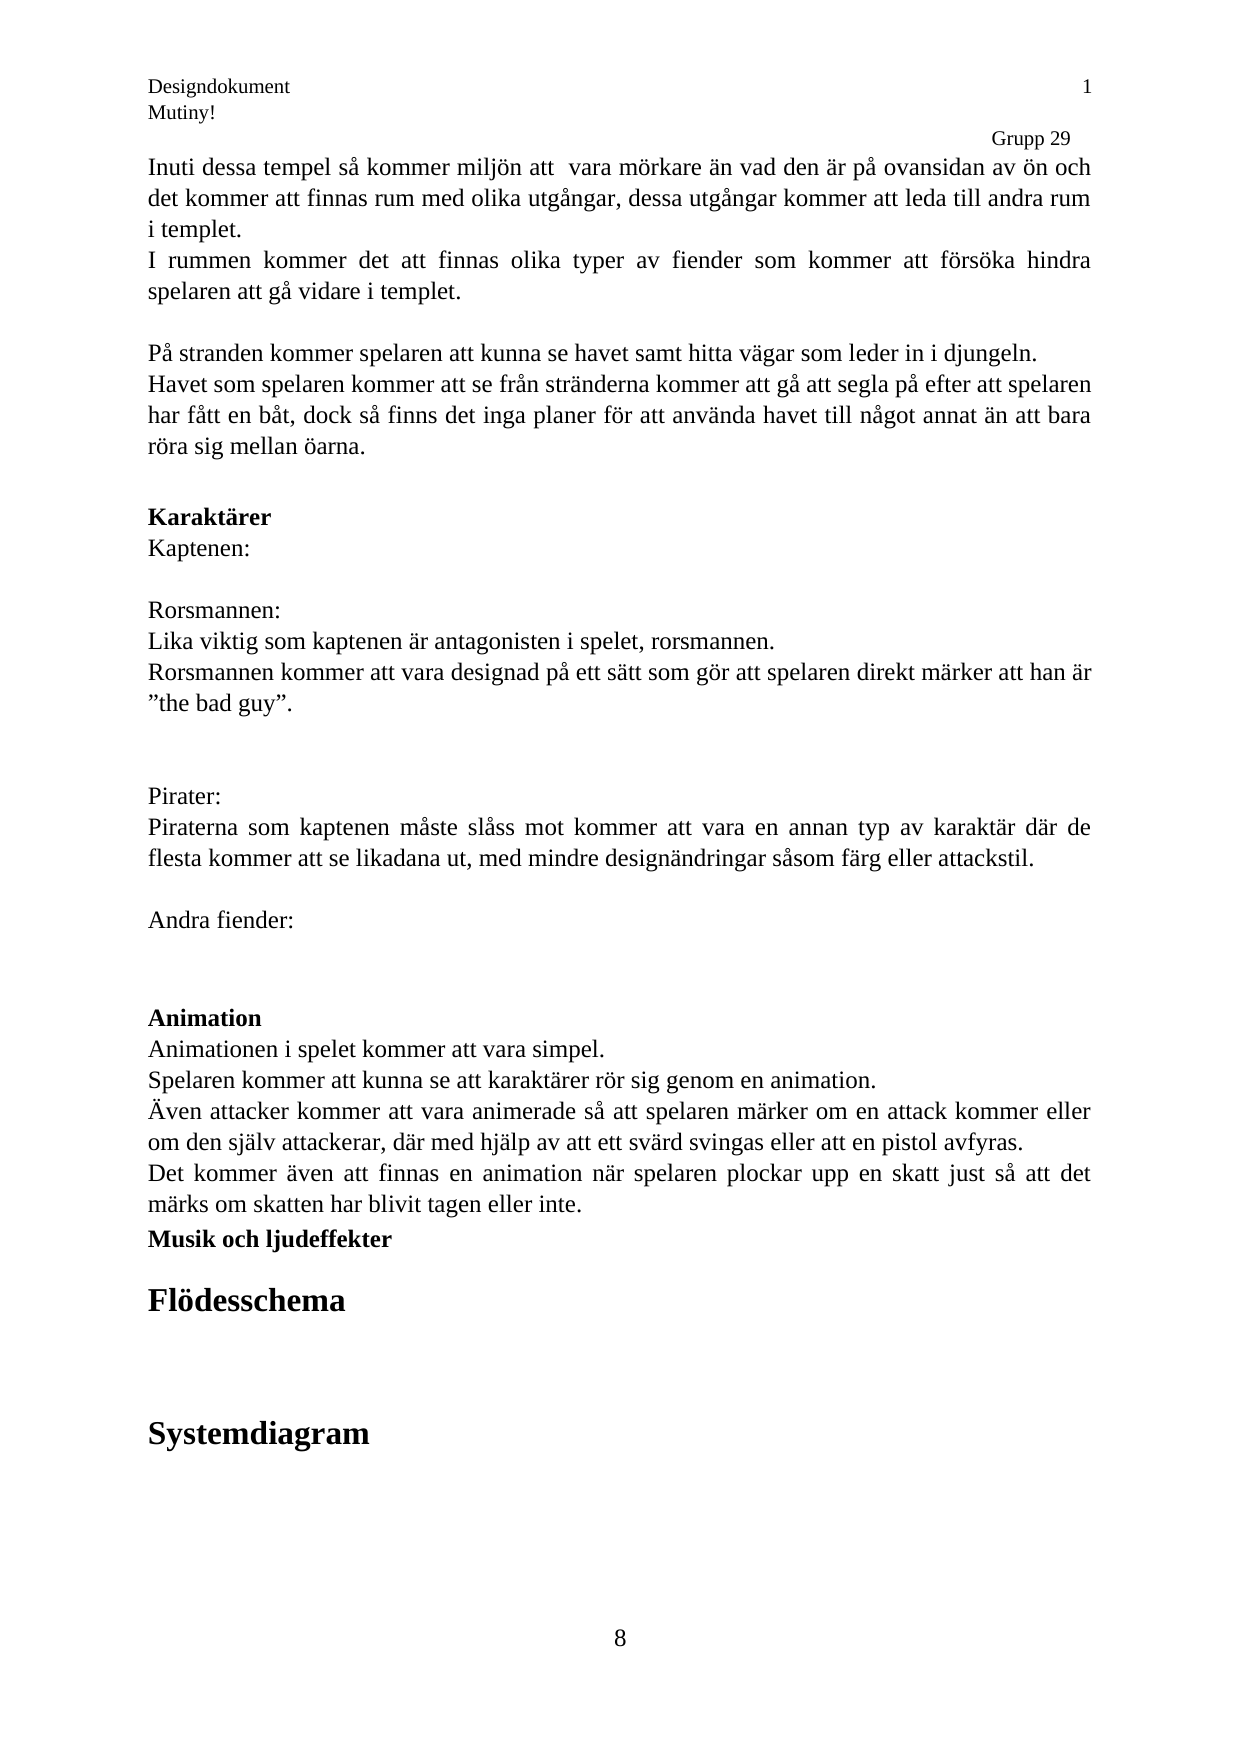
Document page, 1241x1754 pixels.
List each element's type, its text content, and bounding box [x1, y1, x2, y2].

text På stranden kommer spelaren att kunna se havet samt hitta vägar som leder in i djungeln. [148, 338, 1092, 367]
subtitle Systemdiagram [148, 1413, 1092, 1451]
subtitle Musik och ljudeffekter [148, 1224, 1092, 1253]
subtitle Flödesschema [148, 1280, 1092, 1318]
text Det kommer även att finnas en animation när spelaren plockar upp en skatt just så att det märks om skatten har blivit tagen eller inte. [148, 1158, 1092, 1218]
text Inuti dessa tempel så kommer miljön att vara mörkare än vad den är på ovansidan av ön och det kommer att finnas rum med olika utgångar, dessa utgångar kommer att leda till andra rum i templet. [148, 152, 1092, 243]
text Havet som spelaren kommer att se från stränderna kommer att gå att segla på efter att spelaren har fått en båt, dock så finns det inga planer för att använda havet till något annat än att bara röra sig mellan öarna. [148, 369, 1092, 460]
text Animationen i spelet kommer att vara simpel. [148, 1034, 1092, 1062]
text Kaptenen: [148, 533, 1092, 562]
text Rorsmannen kommer att vara designad på ett sätt som gör att spelaren direkt märker att han är ”the bad guy”. [148, 657, 1092, 717]
text Även attacker kommer att vara animerade så att spelaren märker om en attack kommer eller om den själv attackerar, där med hjälp av att ett svärd svingas eller att en pistol avfyras. [148, 1096, 1092, 1156]
subtitle Karaktärer [148, 502, 1092, 531]
subtitle Animation [148, 1003, 1092, 1031]
text Spelaren kommer att kunna se att karaktärer rör sig genom en animation. [148, 1065, 1092, 1093]
text Rorsmannen: [148, 595, 1092, 624]
text Pirater: [148, 781, 1092, 810]
text Lika viktig som kaptenen är antagonisten i spelet, rorsmannen. [148, 626, 1092, 655]
text Piraterna som kaptenen måste slåss mot kommer att vara en annan typ av karaktär där de flesta kommer att se likadana ut, med mindre designändringar såsom färg eller attackstil. [148, 812, 1092, 872]
text I rummen kommer det att finnas olika typer av fiender som kommer att försöka hindra spelaren att gå vidare i templet. [148, 245, 1092, 305]
text Andra fiender: [148, 905, 1092, 934]
